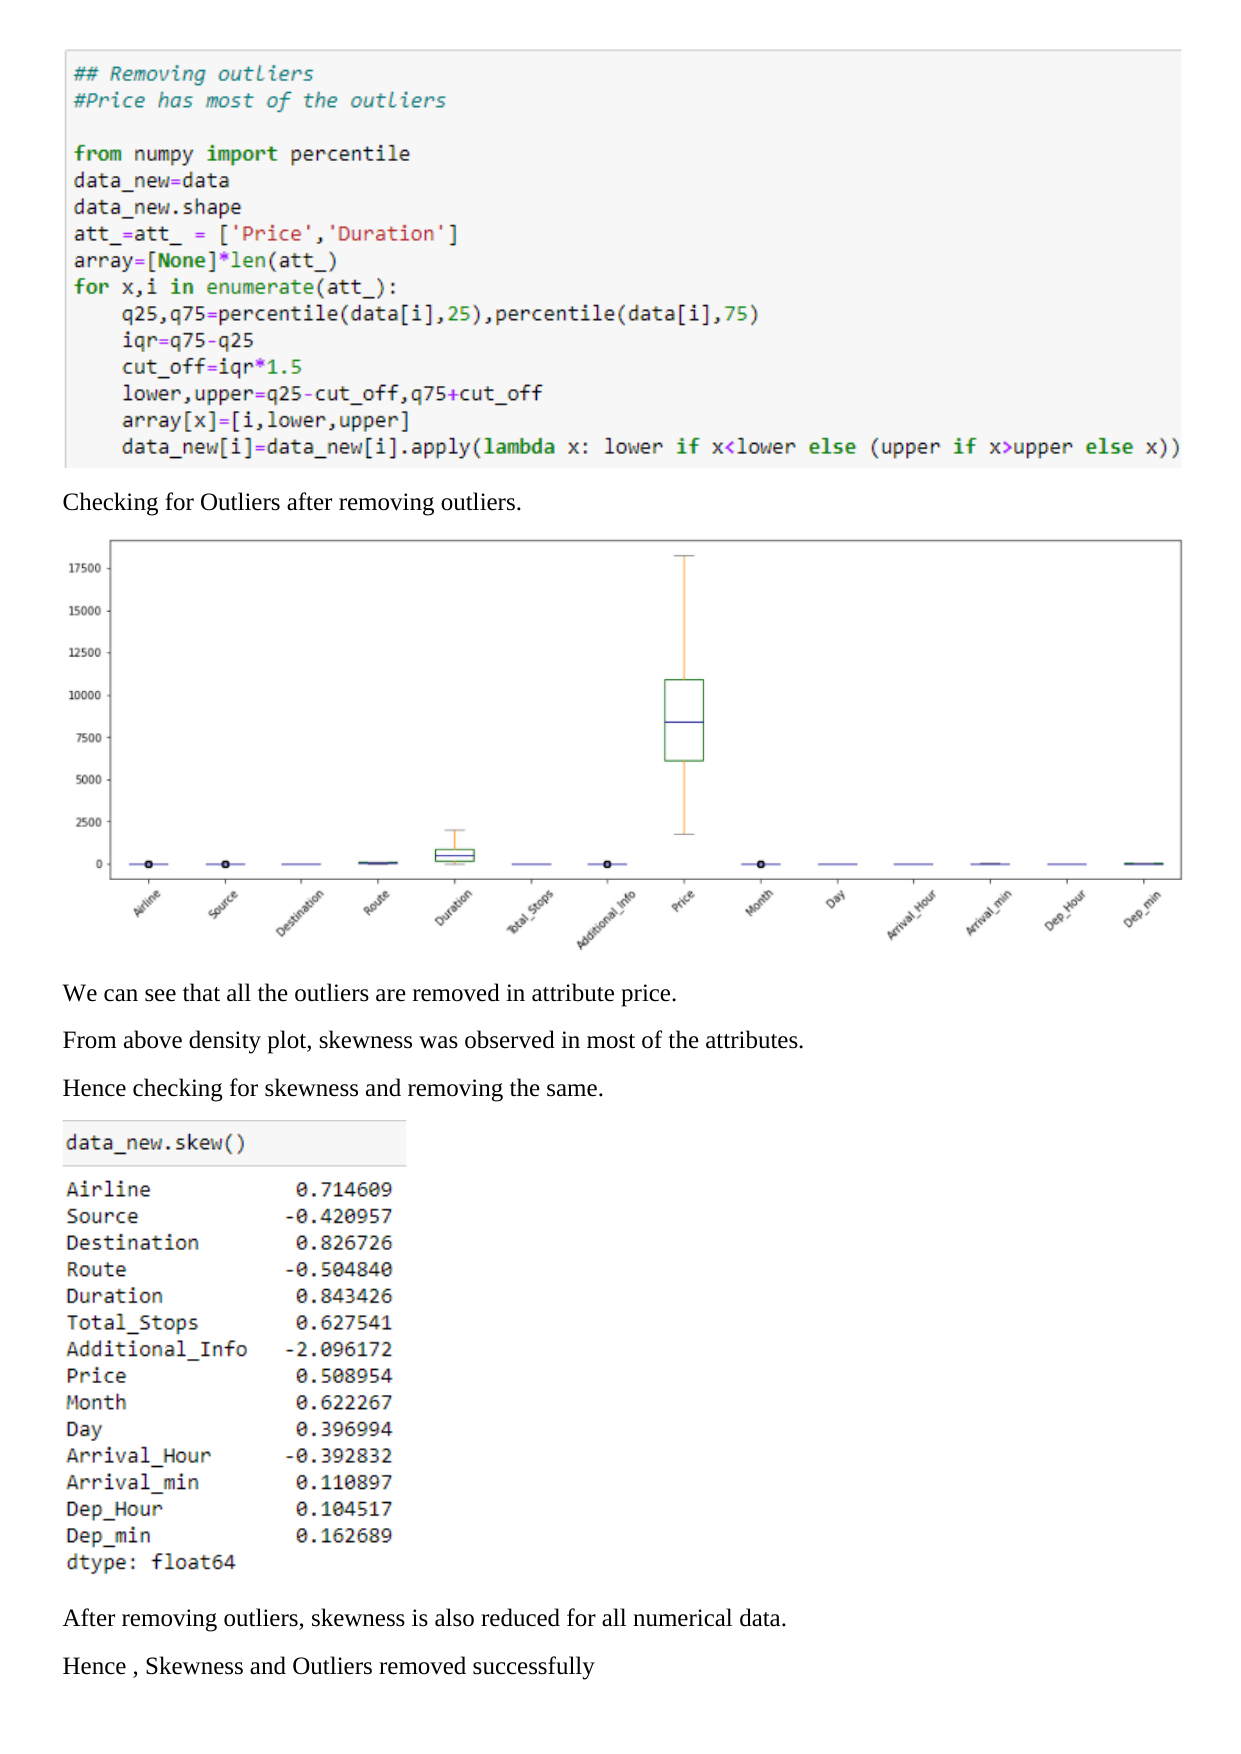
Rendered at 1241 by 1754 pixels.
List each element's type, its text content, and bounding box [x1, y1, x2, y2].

picture [62, 534, 1187, 959]
picture [62, 45, 1182, 468]
list From above density plot, skewness was observed in most of the attributes. [62, 1025, 1187, 1054]
picture [62, 1120, 407, 1585]
list Hence , Skewness and Outliers removed successfully [62, 1651, 1187, 1680]
list We can see that all the outliers are removed in attribute price. [62, 978, 1187, 1006]
list Checking for Outliers after removing outliers. [62, 487, 1187, 515]
list Hence checking for skewness and removing the same. [62, 1073, 1187, 1102]
list After removing outliers, skewness is also reduced for all numerical data. [62, 1603, 1187, 1632]
